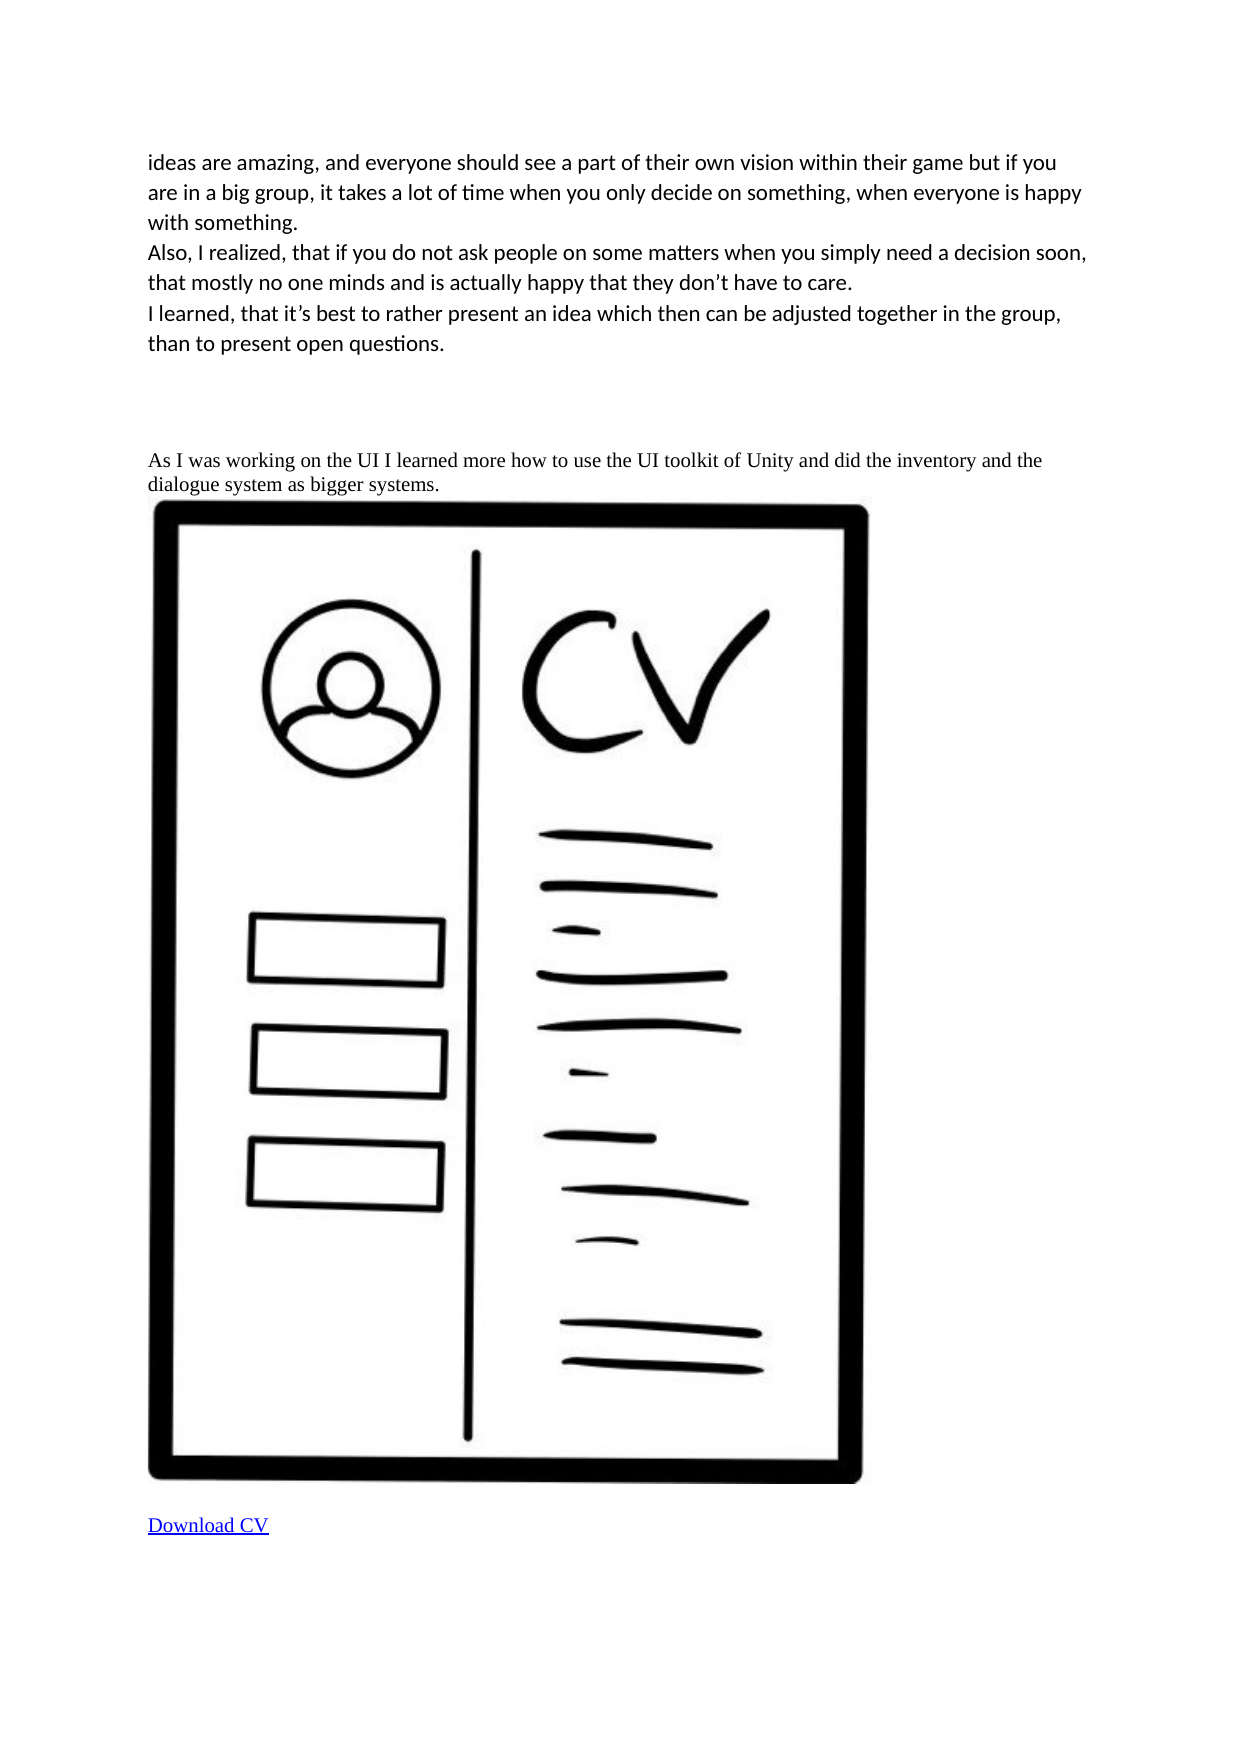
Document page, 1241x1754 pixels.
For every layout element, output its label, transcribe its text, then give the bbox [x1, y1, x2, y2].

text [148, 148, 1093, 357]
text As I was working on the UI I learned more how to use the UI toolkit of Unity and did the inventory and the dialogue system as bigger systems. [148, 448, 1093, 496]
picture [147, 496, 876, 1484]
text Download CV [148, 1513, 1093, 1537]
